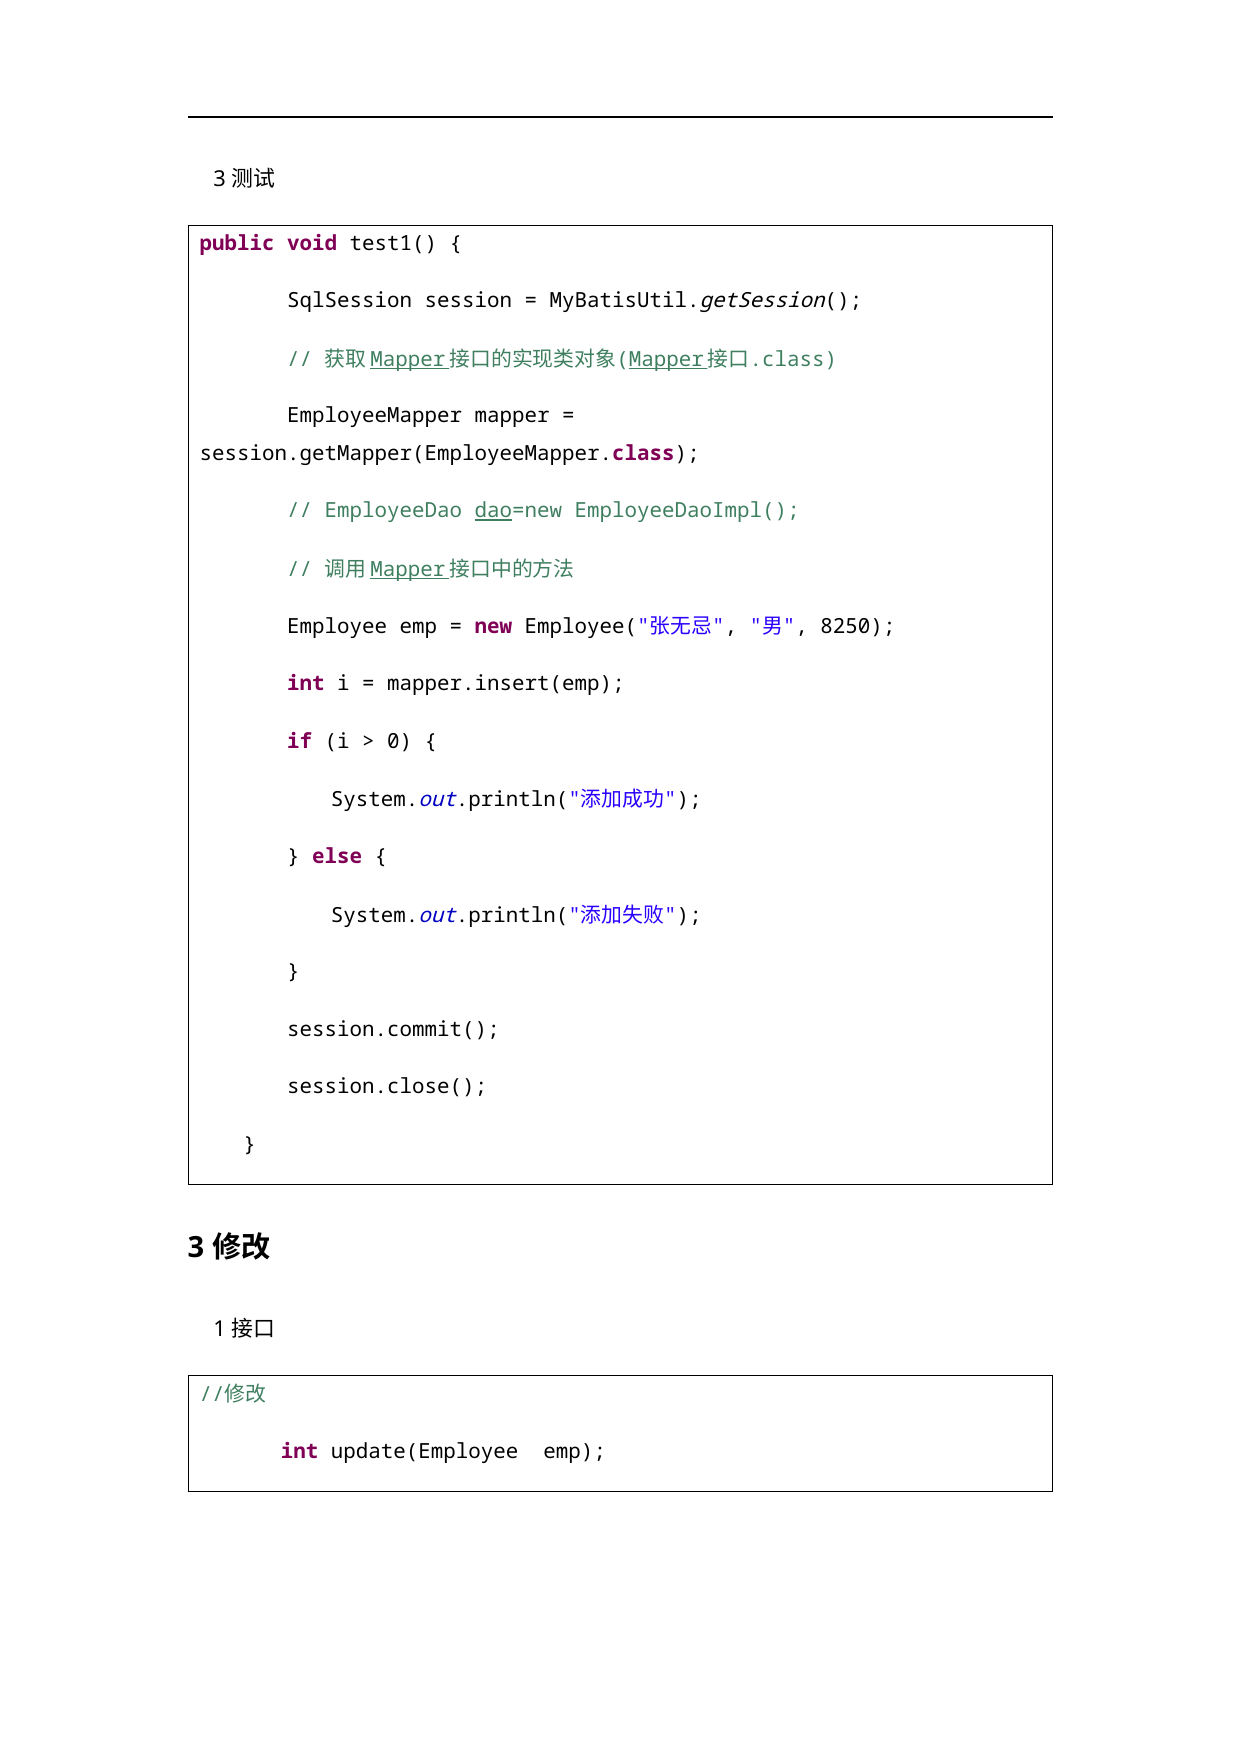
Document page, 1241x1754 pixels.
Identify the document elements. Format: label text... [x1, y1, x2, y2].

subtitle 测试 [187, 161, 1053, 193]
table_header public void test1() { SqlSession session = MyBatisUtil.getSession(); // 获取Mapper接口的实现类对象(Mapper接口.class) EmployeeMapper mapper = session.getMapper(EmployeeMapper.class); // EmployeeDao dao=new EmployeeDaoImpl(); // 调用Mapper接口中的方法 Employee emp = new Employee("张无忌", "男", 8250); int i = mapper.insert(emp); if (i > 0) { System.out.println("添加成功"); } else { System.out.println("添加失败"); } session.commit(); session.close(); } [189, 226, 1052, 1184]
subtitle 修改 [187, 1212, 1053, 1277]
subtitle 接口 [187, 1311, 1053, 1343]
table_header //修改 int update(Employee emp); [189, 1376, 1052, 1491]
